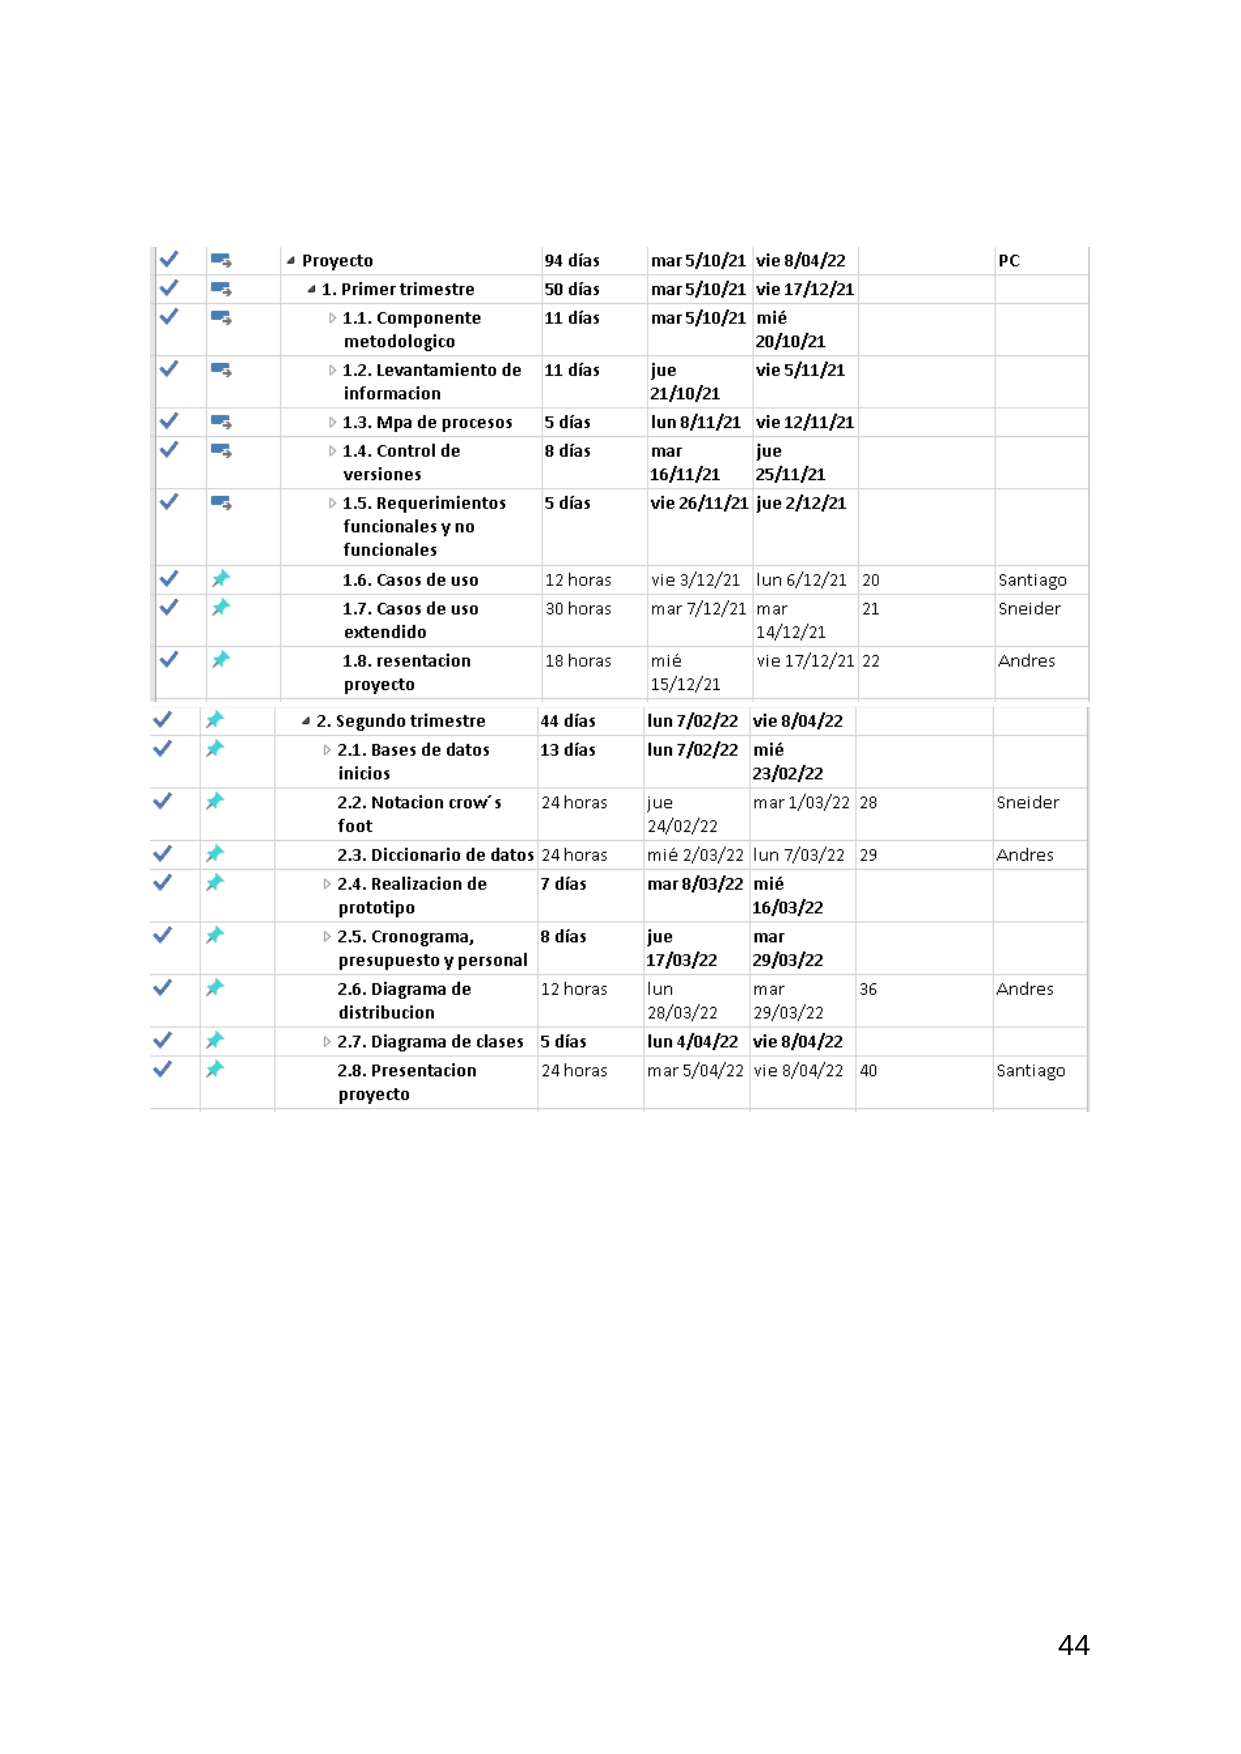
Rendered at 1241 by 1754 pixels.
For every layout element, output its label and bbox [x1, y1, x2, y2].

picture [150, 707, 1091, 1112]
picture [150, 247, 1091, 702]
